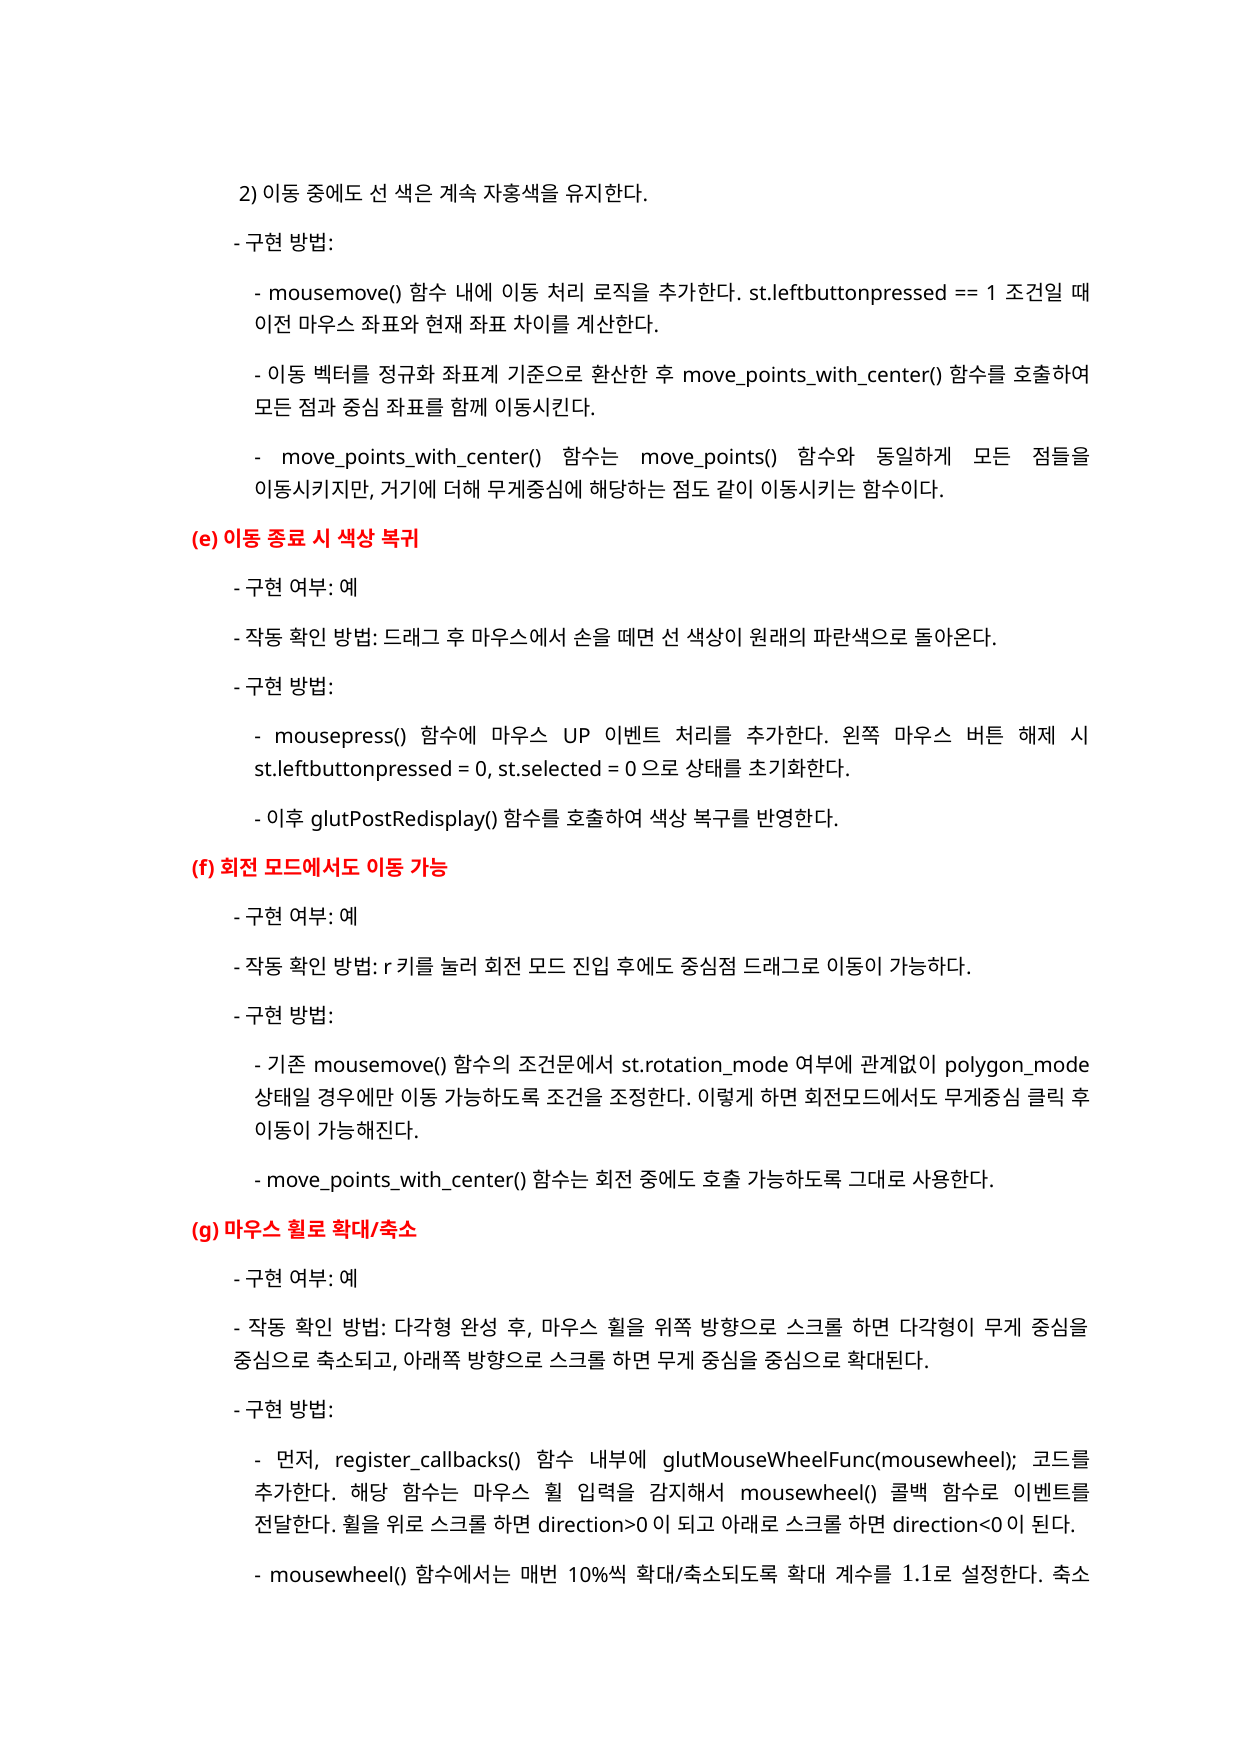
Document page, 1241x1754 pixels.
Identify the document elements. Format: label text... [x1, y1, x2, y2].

text - 기존 mousemove() 함수의 조건문에서 st.rotation_mode 여부에 관계없이 polygon_mode 상태일 경우에만 이동 가능하도록 조건을 조정한다. 이렇게 하면 회전모드에서도 무게중심 클릭 후 이동이 가능해진다. [254, 1049, 1090, 1144]
text - move_points_with_center() 함수는 회전 중에도 호출 가능하도록 그대로 사용한다. [254, 1163, 1090, 1194]
text - 구현 방법: [192, 1394, 1090, 1424]
text - 구현 방법: [192, 227, 1090, 257]
text - 구현 여부: 예 [192, 901, 1090, 931]
text - mousepress() 함수에 마우스 UP 이벤트 처리를 추가한다. 왼쪽 마우스 버튼 해제 시 st.leftbuttonpressed = 0, st.selected = 0으로 상태를 초기화한다. [254, 720, 1090, 783]
text - 작동 확인 방법: r키를 눌러 회전 모드 진입 후에도 중심점 드래그로 이동이 가능하다. [192, 950, 1090, 980]
text (g) 마우스 휠로 확대/축소 [192, 1213, 1090, 1243]
text - 구현 방법: [192, 999, 1090, 1029]
text - 작동 확인 방법: 드래그 후 마우스에서 손을 떼면 선 색상이 원래의 파란색으로 돌아온다. [233, 621, 1090, 651]
text (f) 회전 모드에서도 이동 가능 [192, 851, 1090, 881]
text (e) 이동 종료 시 색상 복귀 [192, 522, 1090, 552]
text - 구현 여부: 예 [192, 1262, 1090, 1292]
text - 구현 방법: [192, 670, 1090, 701]
text - 작동 확인 방법: 다각형 완성 후, 마우스 휠을 위쪽 방향으로 스크롤 하면 다각형이 무게 중심을 중심으로 축소되고, 아래쪽 방향으로 스크롤 하면 무게 중심을 중심으로 확대된다. [233, 1312, 1090, 1374]
text - 이동 벡터를 정규화 좌표계 기준으로 환산한 후 move_points_with_center() 함수를 호출하여 모든 점과 중심 좌표를 함께 이동시킨다. [254, 358, 1090, 421]
text - 구현 여부: 예 [192, 572, 1090, 602]
text 2) 이동 중에도 선 색은 계속 자홍색을 유지한다. [192, 177, 1090, 207]
text - 먼저, register_callbacks() 함수 내부에 glutMouseWheelFunc(mousewheel); 코드를 추가한다. 해당 함수는 마우스 휠 입력을 감지해서 mousewheel() 콜백 함수로 이벤트를 전달한다. 휠을 위로 스크롤 하면 direction>0이 되고 아래로 스크롤 하면 direction<0이 된다. [254, 1443, 1090, 1539]
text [254, 1558, 1090, 1588]
text - 이후 glutPostRedisplay() 함수를 호출하여 색상 복구를 반영한다. [254, 802, 1090, 832]
text - move_points_with_center() 함수는 move_points() 함수와 동일하게 모든 점들을 이동시키지만, 거기에 더해 무게중심에 해당하는 점도 같이 이동시키는 함수이다. [254, 440, 1090, 503]
text - mousemove() 함수 내에 이동 처리 로직을 추가한다. st.leftbuttonpressed == 1 조건일 때 이전 마우스 좌표와 현재 좌표 차이를 계산한다. [254, 276, 1090, 339]
